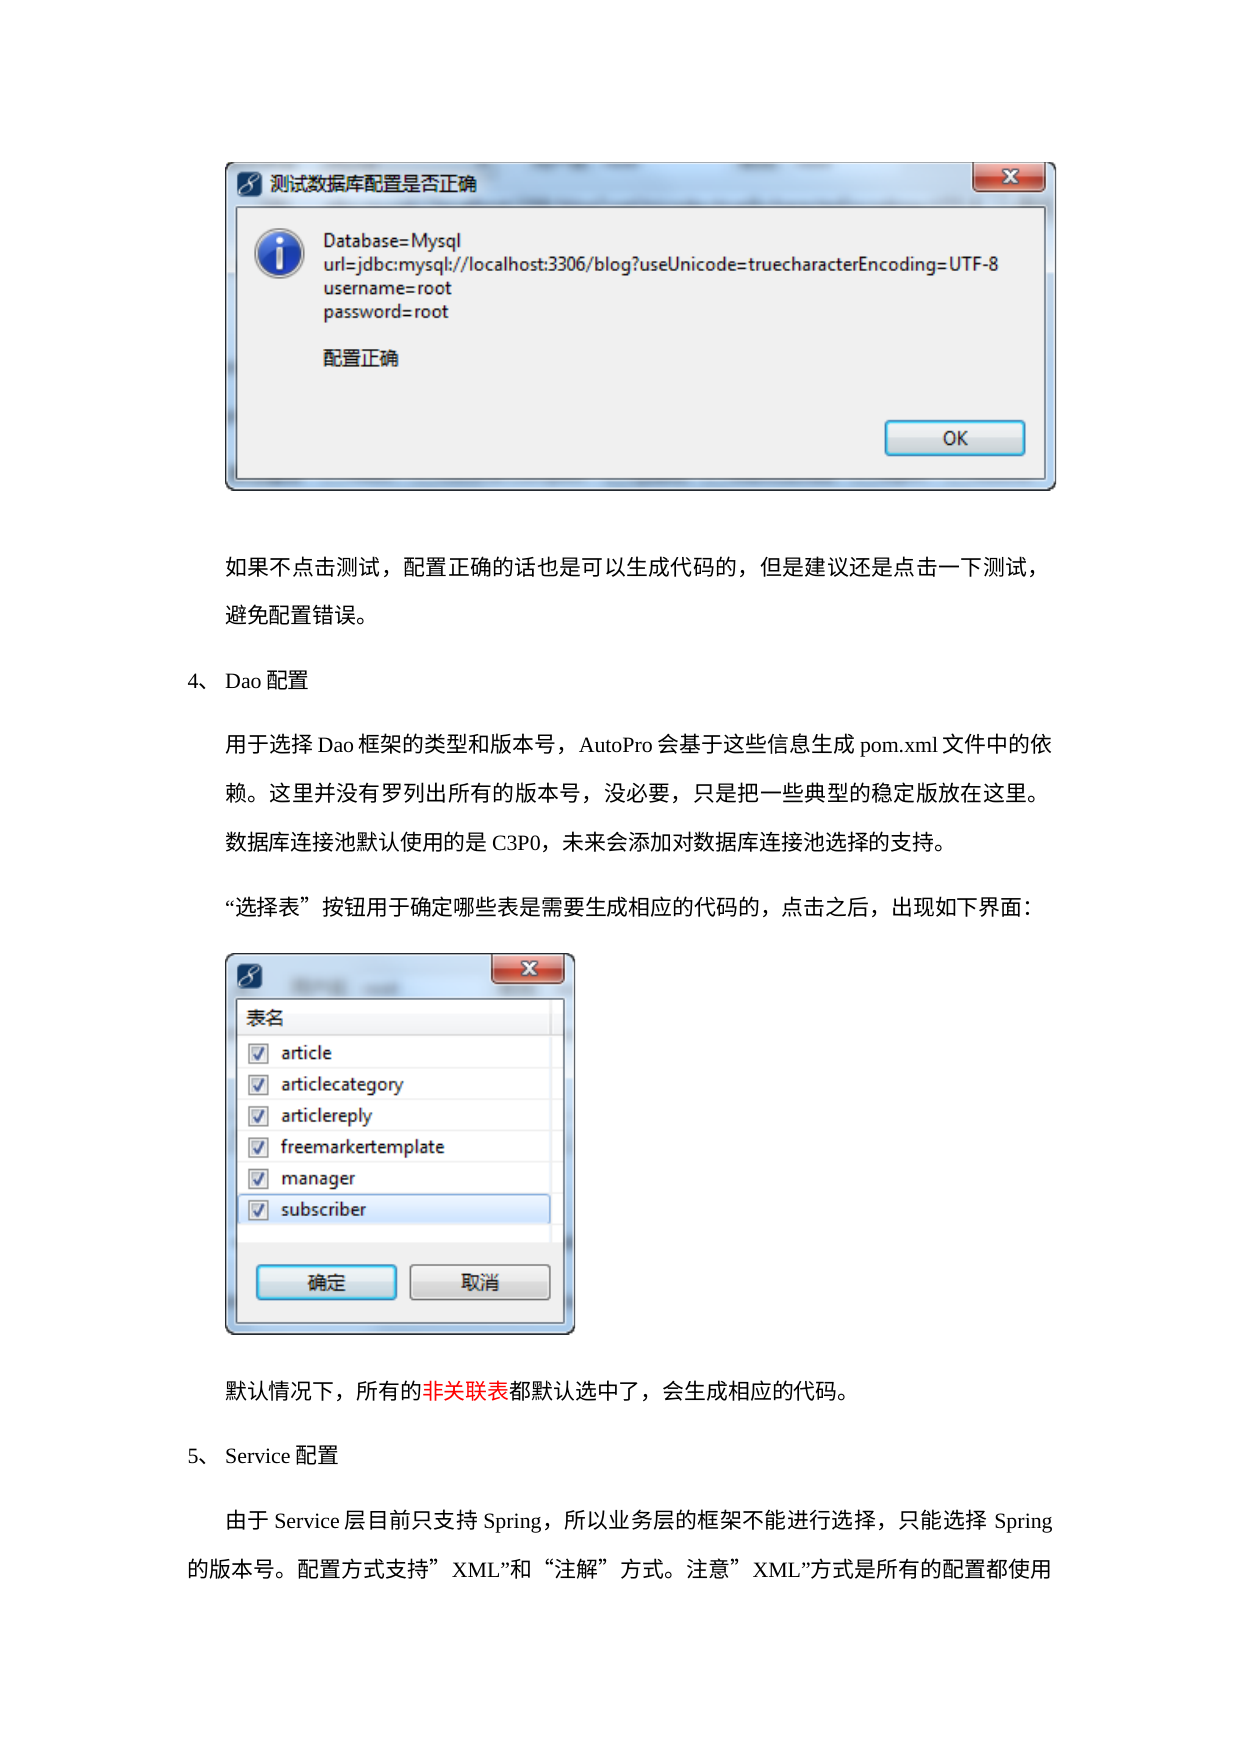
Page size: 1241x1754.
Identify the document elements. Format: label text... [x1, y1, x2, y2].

text 如果不点击测试，配置正确的话也是可以生成代码的，但是建议还是点击一下测试，避免配置错误。 [225, 549, 1053, 630]
text 默认情况下，所有的非关联表都默认选中了，会生成相应的代码。 [225, 1373, 1053, 1406]
list Service配置 [187, 1438, 1053, 1470]
list Dao配置 [187, 662, 1053, 695]
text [187, 1502, 1053, 1584]
text 用于选择Dao框架的类型和版本号，AutoPro会基于这些信息生成pom.xml文件中的依赖。这里并没有罗列出所有的版本号，没必要，只是把一些典型的稳定版放在这里。数据库连接池默认使用的是C3P0，未来会添加对数据库连接池选择的支持。 [225, 727, 1053, 857]
picture [225, 953, 575, 1335]
text “选择表”按钮用于确定哪些表是需要生成相应的代码的，点击之后，出现如下界面： [225, 889, 1053, 922]
picture [225, 162, 1057, 491]
